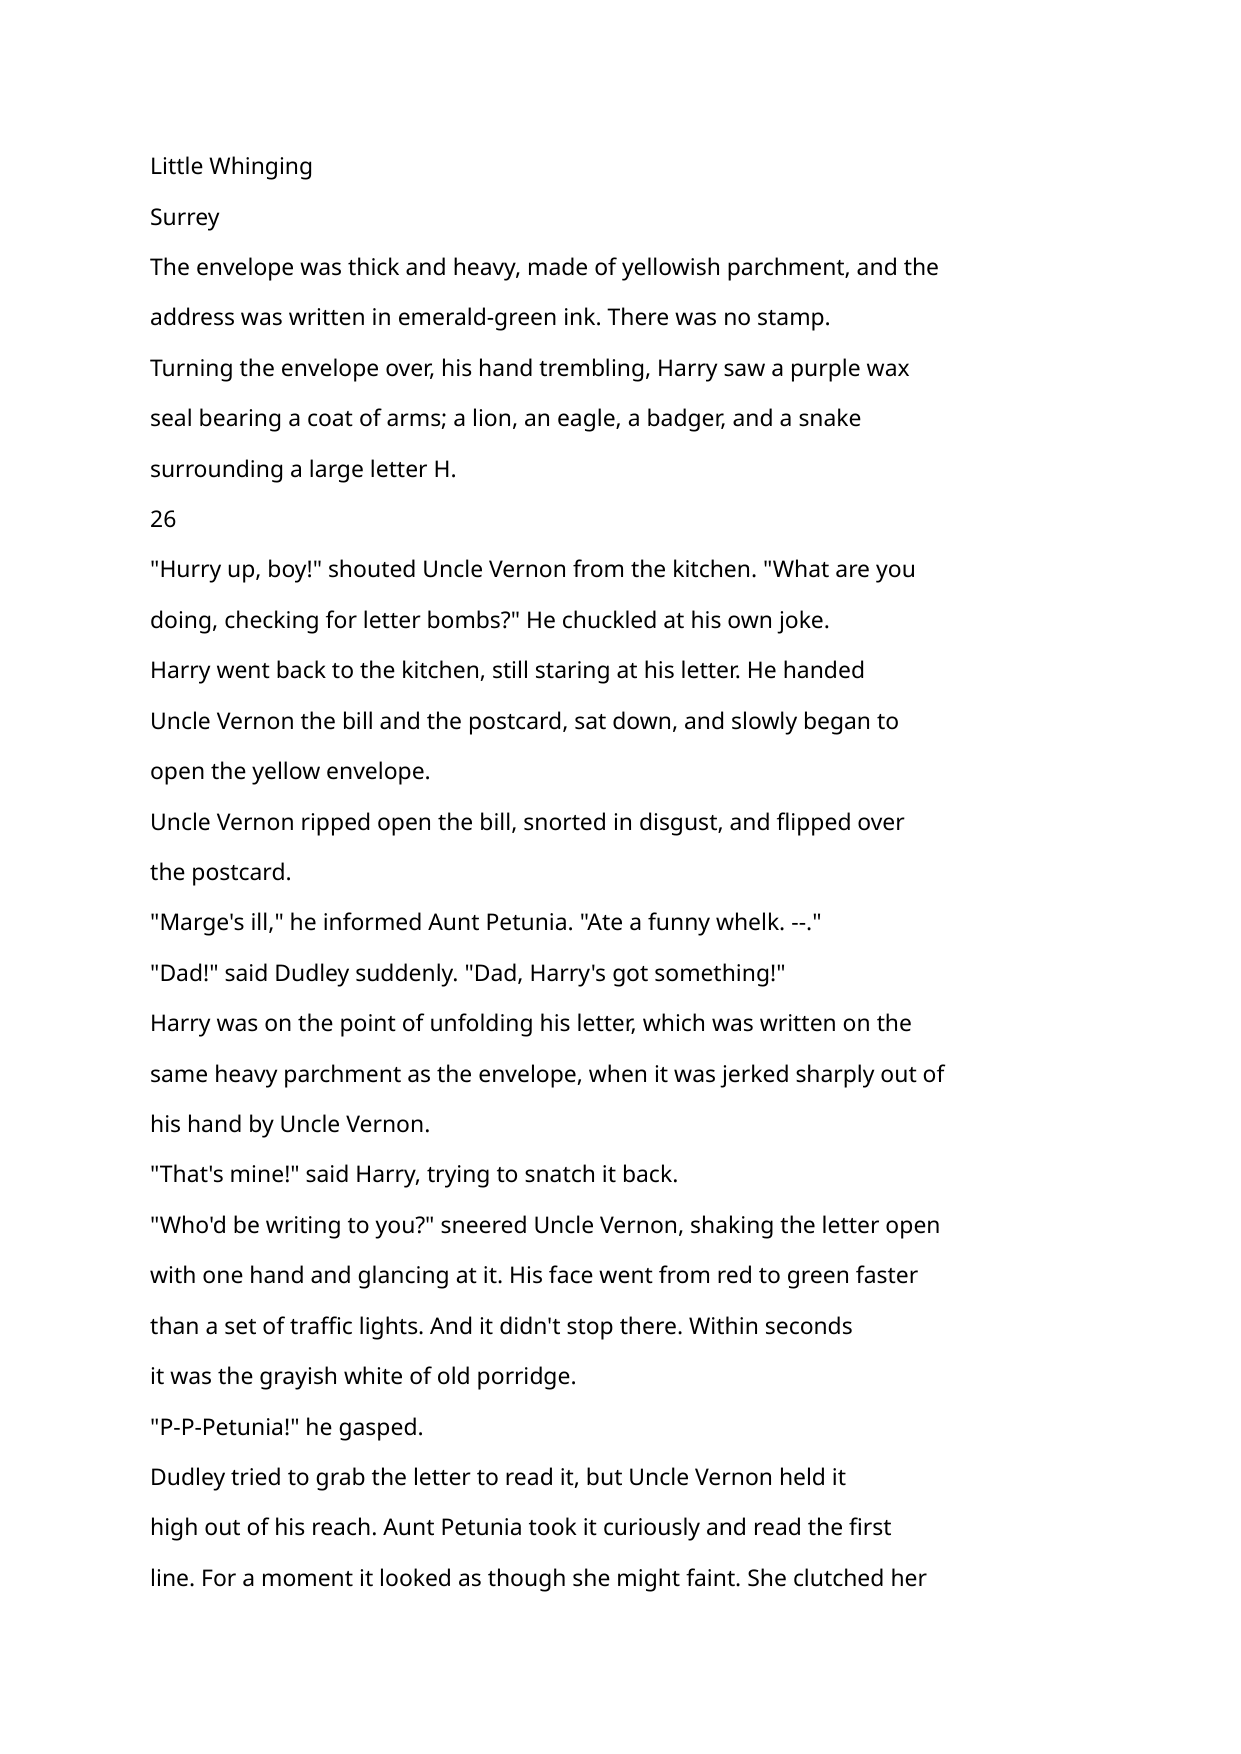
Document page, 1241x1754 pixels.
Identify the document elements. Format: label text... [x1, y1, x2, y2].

text same heavy parchment as the envelope, when it was jerked sharply out of [150, 1057, 1090, 1089]
text his hand by Uncle Vernon. [150, 1108, 1090, 1139]
text 26 [150, 503, 1090, 534]
text Harry was on the point of unfolding his letter, which was written on the [150, 1007, 1090, 1038]
text it was the grayish white of old porridge. [150, 1360, 1090, 1391]
text "Marge's ill," he informed Aunt Petunia. "Ate a funny whelk. --." [150, 906, 1090, 937]
text doing, checking for letter bombs?" He chuckled at his own joke. [150, 604, 1090, 635]
text "P-P-Petunia!" he gasped. [150, 1410, 1090, 1442]
text Uncle Vernon ripped open the bill, snorted in disgust, and flipped over [150, 805, 1090, 837]
text the postcard. [150, 856, 1090, 887]
text with one hand and glancing at it. His face went from red to green faster [150, 1259, 1090, 1290]
text "Hurry up, boy!" shouted Uncle Vernon from the kitchen. "What are you [150, 553, 1090, 584]
text "Dad!" said Dudley suddenly. "Dad, Harry's got something!" [150, 957, 1090, 988]
text Little Whinging [150, 150, 1090, 181]
text The envelope was thick and heavy, made of yellowish parchment, and the [150, 251, 1090, 282]
text open the yellow envelope. [150, 755, 1090, 786]
text seal bearing a coat of arms; a lion, an eagle, a badger, and a snake [150, 402, 1090, 433]
text line. For a moment it looked as though she might faint. She clutched her [150, 1562, 1090, 1593]
text Uncle Vernon the bill and the postcard, sat down, and slowly began to [150, 704, 1090, 736]
text surrounding a large letter H. [150, 452, 1090, 484]
text Harry went back to the kitchen, still staring at his letter. He handed [150, 654, 1090, 685]
text Turning the envelope over, his hand trembling, Harry saw a purple wax [150, 352, 1090, 383]
text than a set of traffic lights. And it didn't stop there. Within seconds [150, 1309, 1090, 1341]
text "That's mine!" said Harry, trying to snatch it back. [150, 1158, 1090, 1189]
text Surrey [150, 200, 1090, 232]
text high out of his reach. Aunt Petunia took it curiously and read the first [150, 1511, 1090, 1542]
text Dudley tried to grab the letter to read it, but Uncle Vernon held it [150, 1461, 1090, 1492]
text "Who'd be writing to you?" sneered Uncle Vernon, shaking the letter open [150, 1209, 1090, 1240]
text address was written in emerald-green ink. There was no stamp. [150, 301, 1090, 332]
